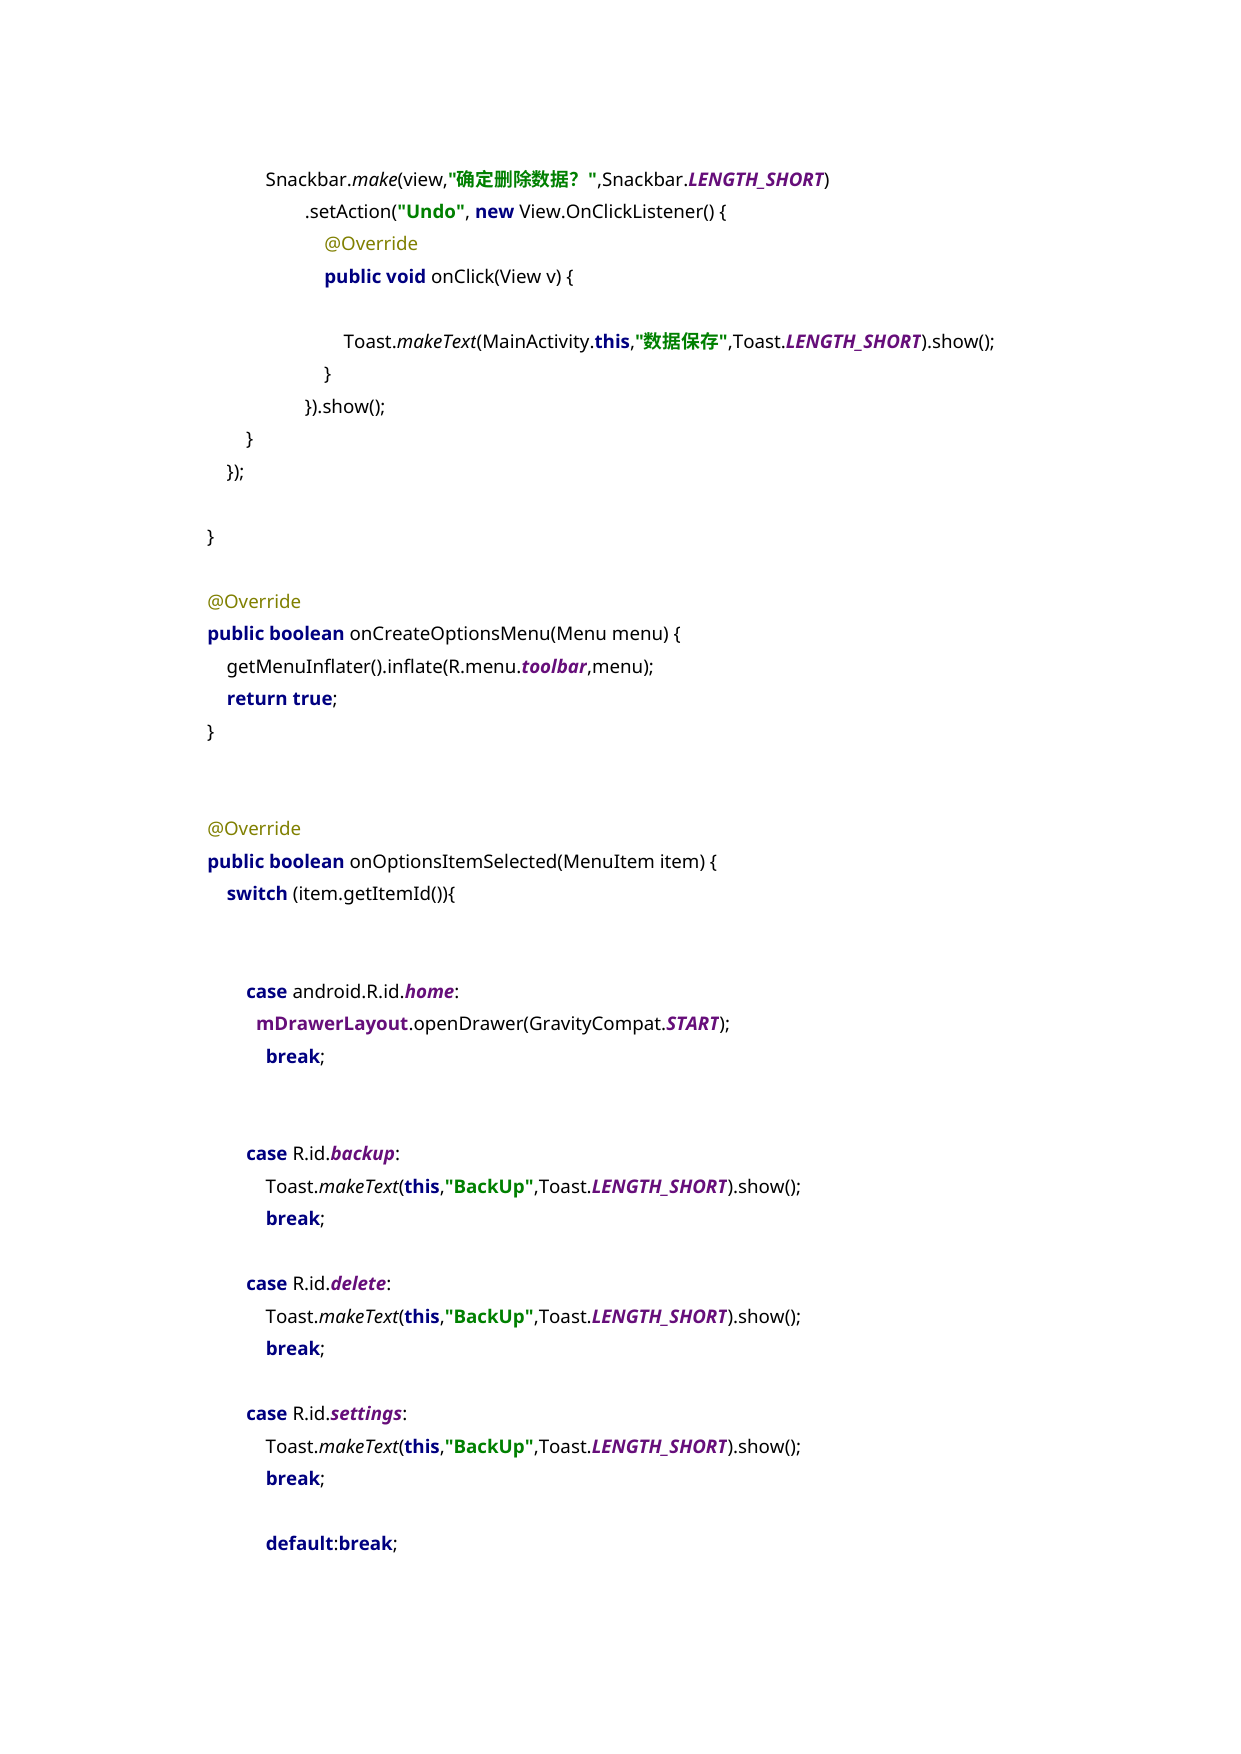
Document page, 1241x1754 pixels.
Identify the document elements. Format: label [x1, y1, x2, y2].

text [187, 162, 1053, 1559]
